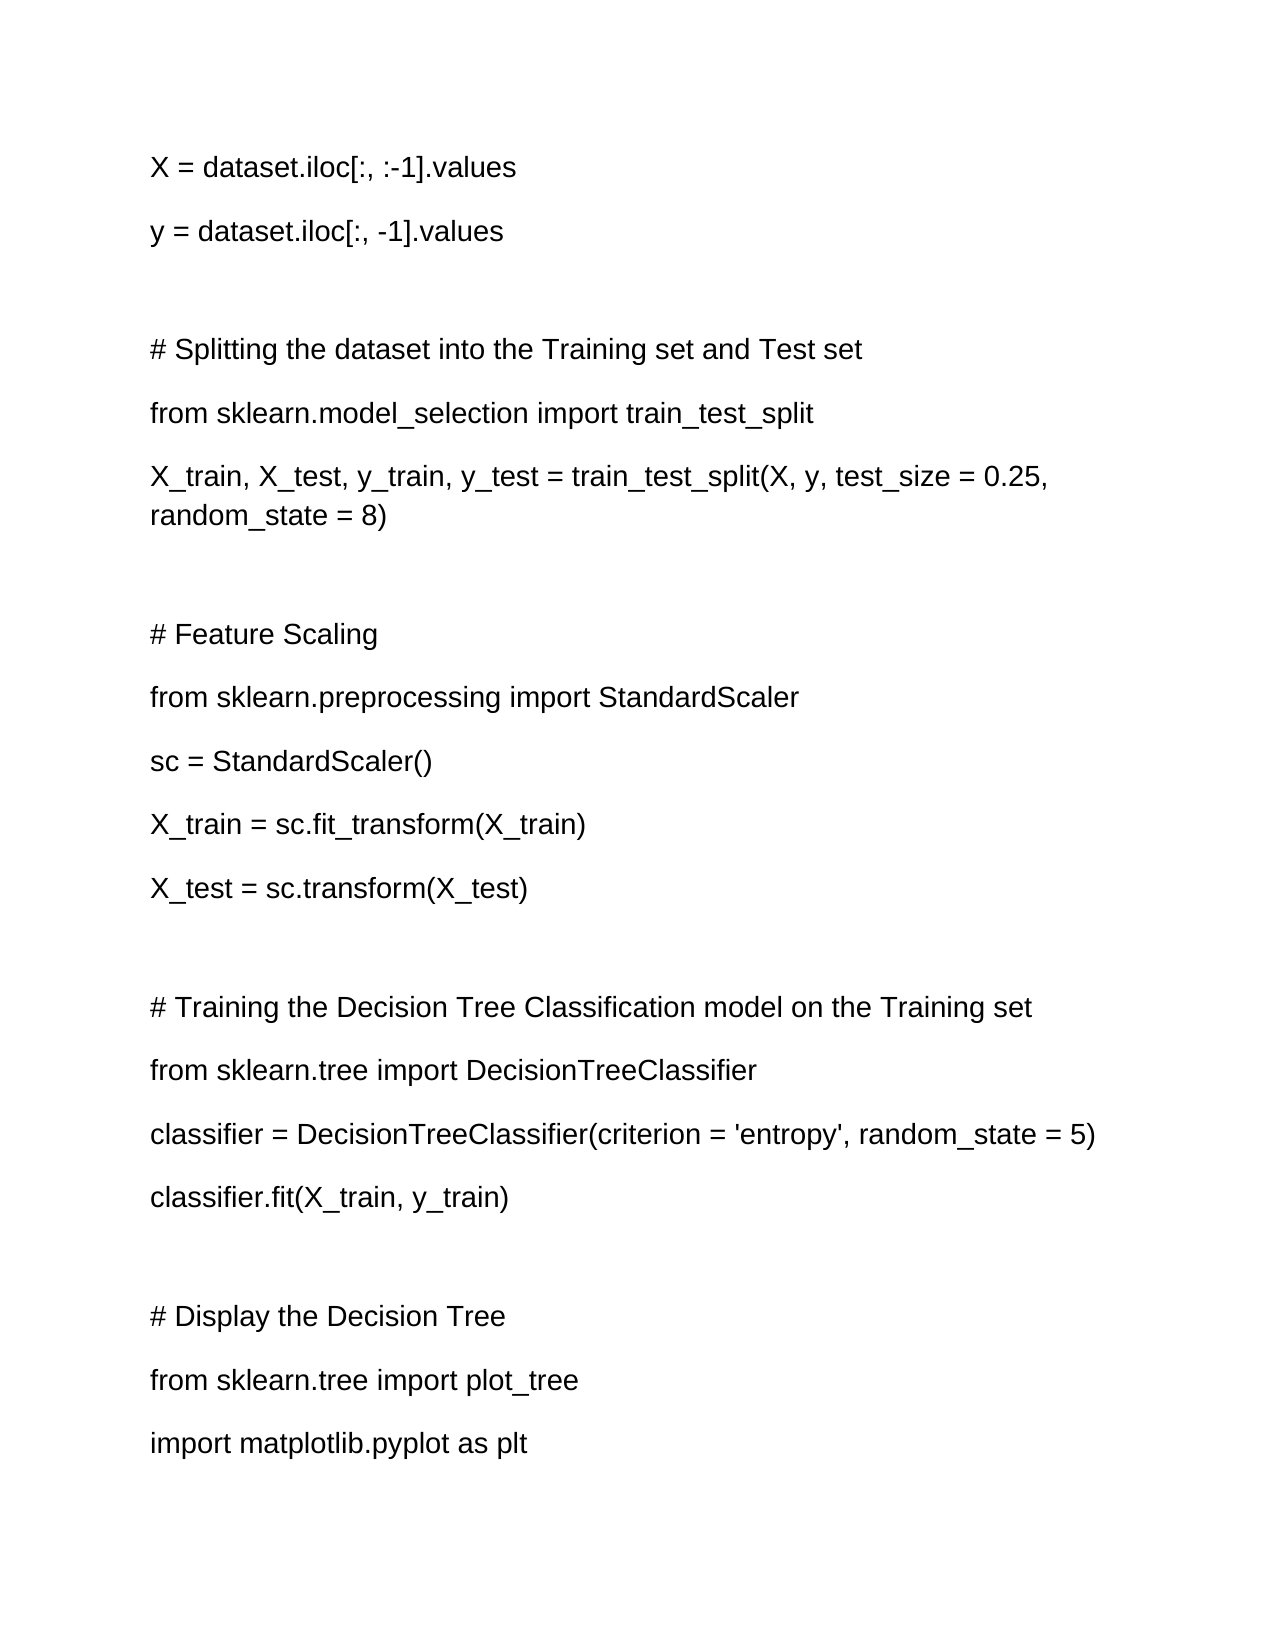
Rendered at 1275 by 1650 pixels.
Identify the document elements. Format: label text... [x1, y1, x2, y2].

text # Training the Decision Tree Classification model on the Training set [150, 989, 1125, 1023]
text # Splitting the dataset into the Training set and Test set [150, 332, 1125, 366]
text X_train = sc.fit_transform(X_train) [150, 807, 1125, 841]
text from sklearn.tree import DecisionTreeClassifier [150, 1053, 1125, 1087]
text # Feature Scaling [150, 617, 1125, 650]
text X_test = sc.transform(X_test) [150, 871, 1125, 904]
text classifier = DecisionTreeClassifier(criterion = 'entropy', random_state = 5) [150, 1117, 1125, 1150]
text X = dataset.iloc[:, :-1].values [150, 150, 1125, 183]
text classifier.fit(X_train, y_train) [150, 1180, 1125, 1214]
text sc = StandardScaler() [150, 744, 1125, 777]
text # Display the Decision Tree [150, 1299, 1125, 1332]
text import matplotlib.pyplot as plt [150, 1426, 1125, 1459]
text from sklearn.model_selection import train_test_split [150, 396, 1125, 429]
text from sklearn.preprocessing import StandardScaler [150, 680, 1125, 714]
text y = dataset.iloc[:, -1].values [150, 213, 1125, 247]
text X_train, X_test, y_train, y_test = train_test_split(X, y, test_size = 0.25, random_state = 8) [150, 459, 1125, 531]
text from sklearn.tree import plot_tree [150, 1362, 1125, 1396]
